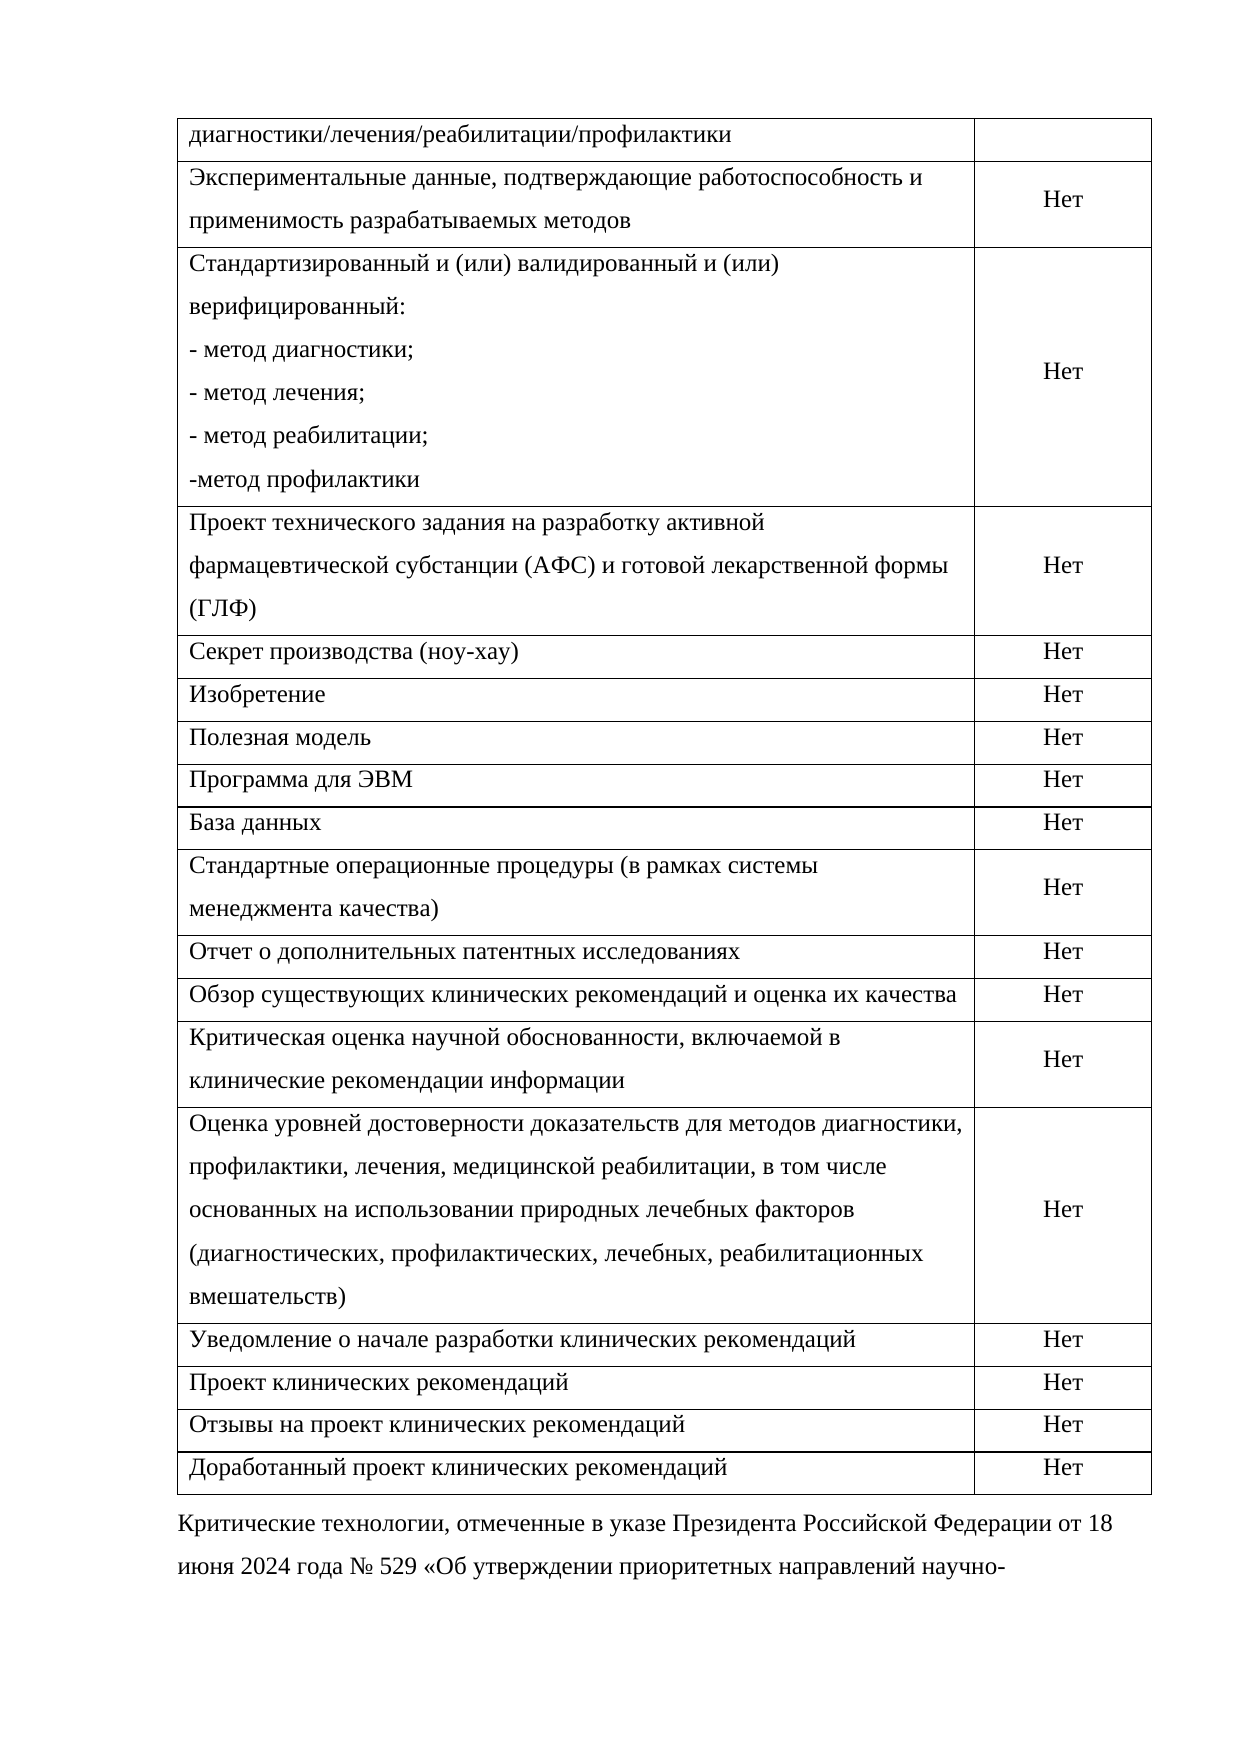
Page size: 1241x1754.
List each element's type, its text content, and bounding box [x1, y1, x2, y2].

table_cell Нет [975, 1410, 1151, 1451]
table_cell Нет [975, 1453, 1151, 1494]
table_cell Нет [975, 936, 1151, 978]
table_cell Критическая оценка научной обоснованности, включаемой в клинические рекомендации информации [178, 1022, 974, 1107]
table_cell Нет [975, 1108, 1151, 1323]
table_cell Экспериментальные данные, подтверждающие работоспособность и применимость разрабатываемых методов [178, 162, 974, 247]
table_cell Секрет производства (ноу-хау) [178, 636, 974, 678]
table_cell Нет [975, 636, 1151, 678]
table_cell Программа для ЭВМ [178, 765, 974, 806]
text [177, 1508, 1152, 1580]
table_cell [178, 119, 974, 161]
table_cell Нет [975, 850, 1151, 935]
table_cell Нет [975, 765, 1151, 806]
table_cell Уведомление о начале разработки клинических рекомендаций [178, 1324, 974, 1366]
table_cell Полезная модель [178, 722, 974, 763]
table_cell Изобретение [178, 679, 974, 721]
table_cell Обзор существующих клинических рекомендаций и оценка их качества [178, 979, 974, 1021]
table_cell Нет [975, 1367, 1151, 1408]
table_cell Доработанный проект клинических рекомендаций [178, 1453, 974, 1494]
table_cell Отзывы на проект клинических рекомендаций [178, 1410, 974, 1451]
table_cell Нет [975, 979, 1151, 1021]
table_cell Нет [975, 722, 1151, 763]
table_cell Нет [975, 1022, 1151, 1107]
table_cell Нет [975, 162, 1151, 247]
table_cell Нет [975, 1324, 1151, 1366]
table_cell Проект клинических рекомендаций [178, 1367, 974, 1408]
table_cell Проект технического задания на разработку активной фармацевтической субстанции (АФС) и готовой лекарственной формы (ГЛФ) [178, 507, 974, 635]
table_cell База данных [178, 808, 974, 849]
table_cell Нет [975, 507, 1151, 635]
table_cell Отчет о дополнительных патентных исследованиях [178, 936, 974, 978]
table_cell Да [975, 119, 1151, 161]
table_cell Нет [975, 679, 1151, 721]
table_cell Нет [975, 808, 1151, 849]
table_cell Оценка уровней достоверности доказательств для методов диагностики, профилактики, лечения, медицинской реабилитации, в том числе основанных на использовании природных лечебных факторов (диагностических, профилактических, лечебных, реабилитационных вмешательств) [178, 1108, 974, 1323]
table_cell Стандартизированный и (или) валидированный и (или) верифицированный: - метод диагностики; - метод лечения; - метод реабилитации; -метод профилактики [178, 248, 974, 506]
table_cell Стандартные операционные процедуры (в рамках системы менеджмента качества) [178, 850, 974, 935]
table_cell Нет [975, 248, 1151, 506]
